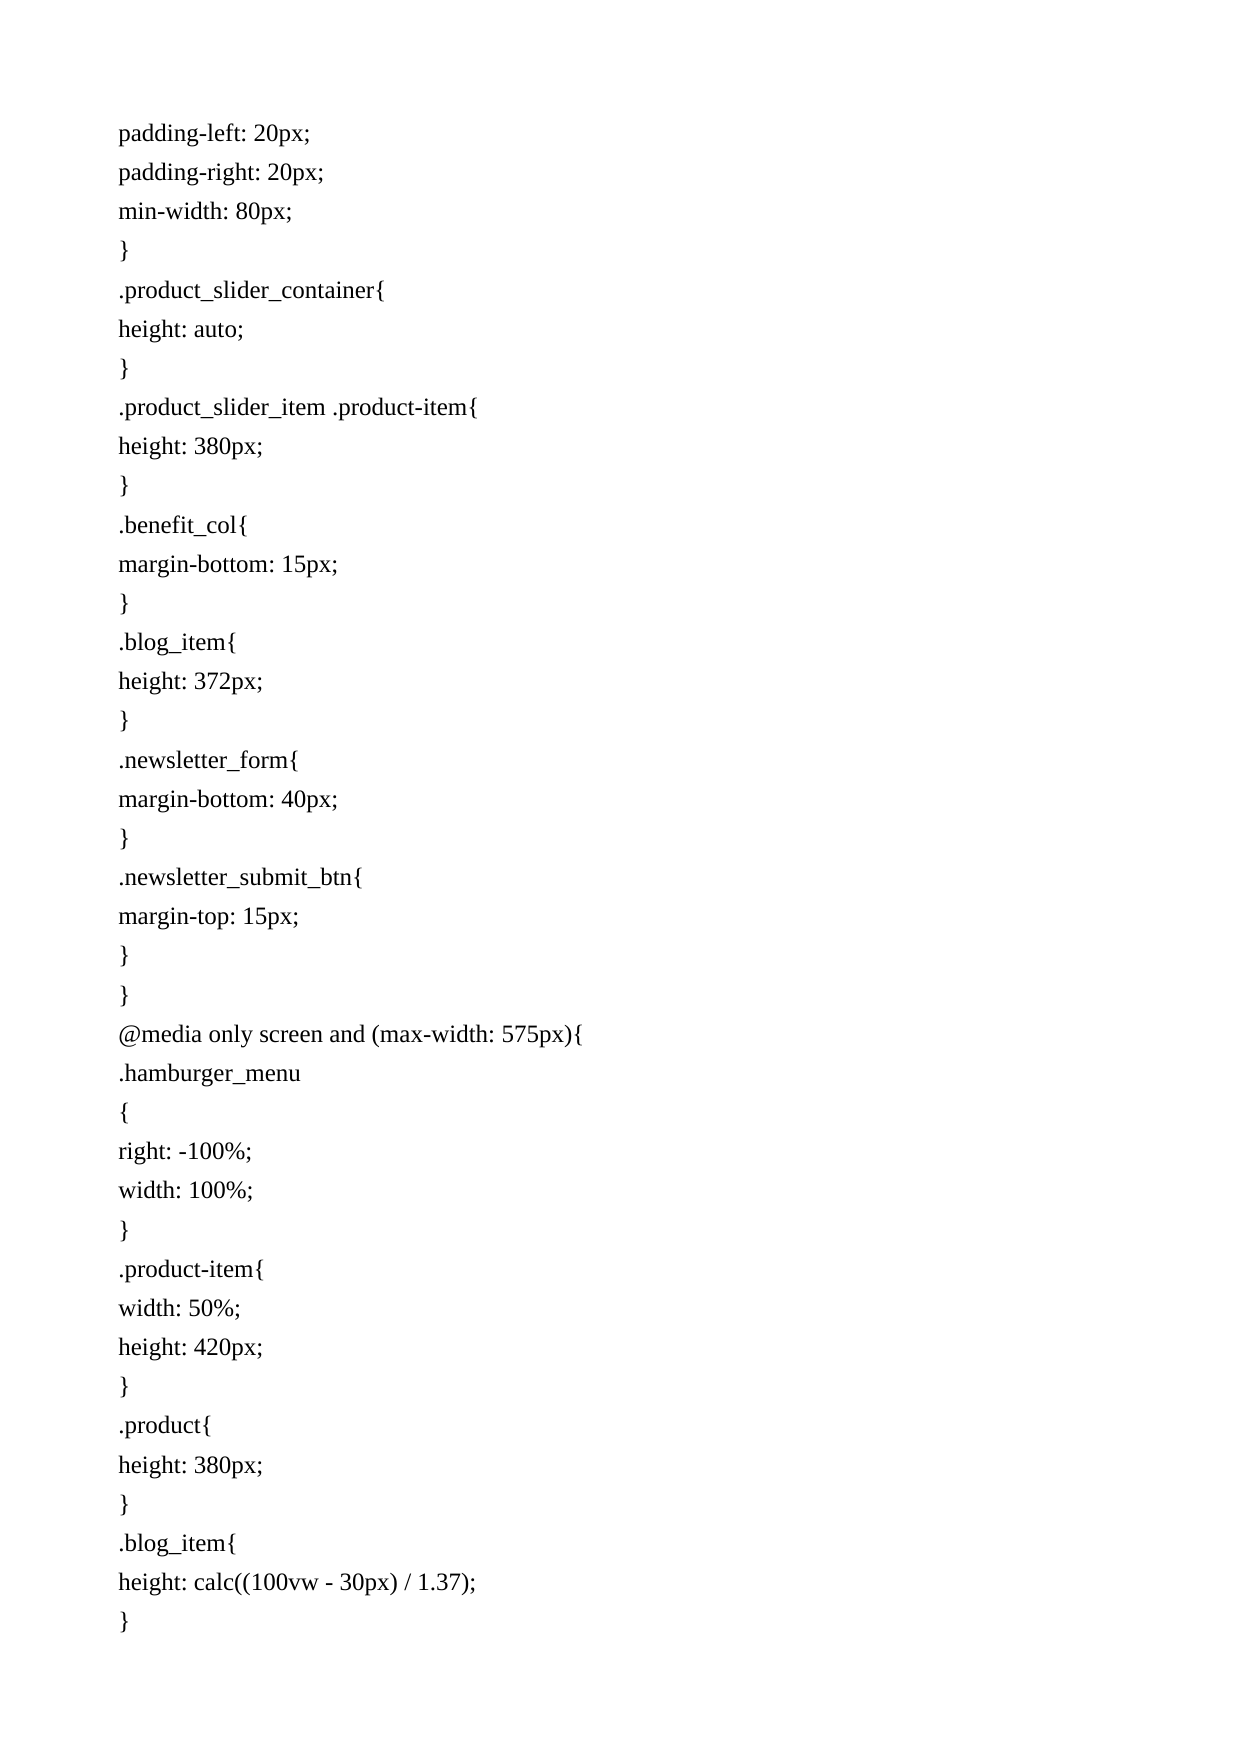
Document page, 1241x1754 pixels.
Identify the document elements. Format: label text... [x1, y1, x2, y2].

text margin-bottom: 40px; [118, 784, 1122, 813]
text .product_slider_container{ [118, 275, 1122, 303]
text } [118, 941, 1122, 969]
text @media only screen and (max-width: 575px){ [118, 1019, 1122, 1048]
text } [118, 588, 1122, 617]
text } [118, 236, 1122, 264]
text height: 380px; [118, 431, 1122, 460]
text .blog_item{ [118, 627, 1122, 656]
text { [118, 1097, 1122, 1126]
text width: 50%; [118, 1293, 1122, 1322]
text } [118, 1606, 1122, 1635]
text } [118, 1489, 1122, 1518]
text width: 100%; [118, 1176, 1122, 1204]
text height: 372px; [118, 666, 1122, 695]
text .blog_item{ [118, 1528, 1122, 1557]
text padding-left: 20px; [118, 118, 1122, 147]
text .benefit_col{ [118, 510, 1122, 538]
text } [118, 471, 1122, 499]
text } [118, 353, 1122, 382]
text .newsletter_submit_btn{ [118, 862, 1122, 891]
text .product_slider_item .product-item{ [118, 392, 1122, 421]
text height: auto; [118, 314, 1122, 343]
text padding-right: 20px; [118, 157, 1122, 186]
text .newsletter_form{ [118, 745, 1122, 773]
text } [118, 1371, 1122, 1400]
text } [118, 706, 1122, 734]
text .product-item{ [118, 1254, 1122, 1283]
text height: 420px; [118, 1332, 1122, 1361]
text height: 380px; [118, 1450, 1122, 1478]
text height: calc((100vw - 30px) / 1.37); [118, 1567, 1122, 1596]
text min-width: 80px; [118, 196, 1122, 225]
text } [118, 1215, 1122, 1243]
text .hamburger_menu [118, 1058, 1122, 1087]
text margin-top: 15px; [118, 901, 1122, 930]
text } [118, 980, 1122, 1008]
text right: -100%; [118, 1136, 1122, 1165]
text margin-bottom: 15px; [118, 549, 1122, 578]
text .product{ [118, 1411, 1122, 1439]
text } [118, 823, 1122, 852]
